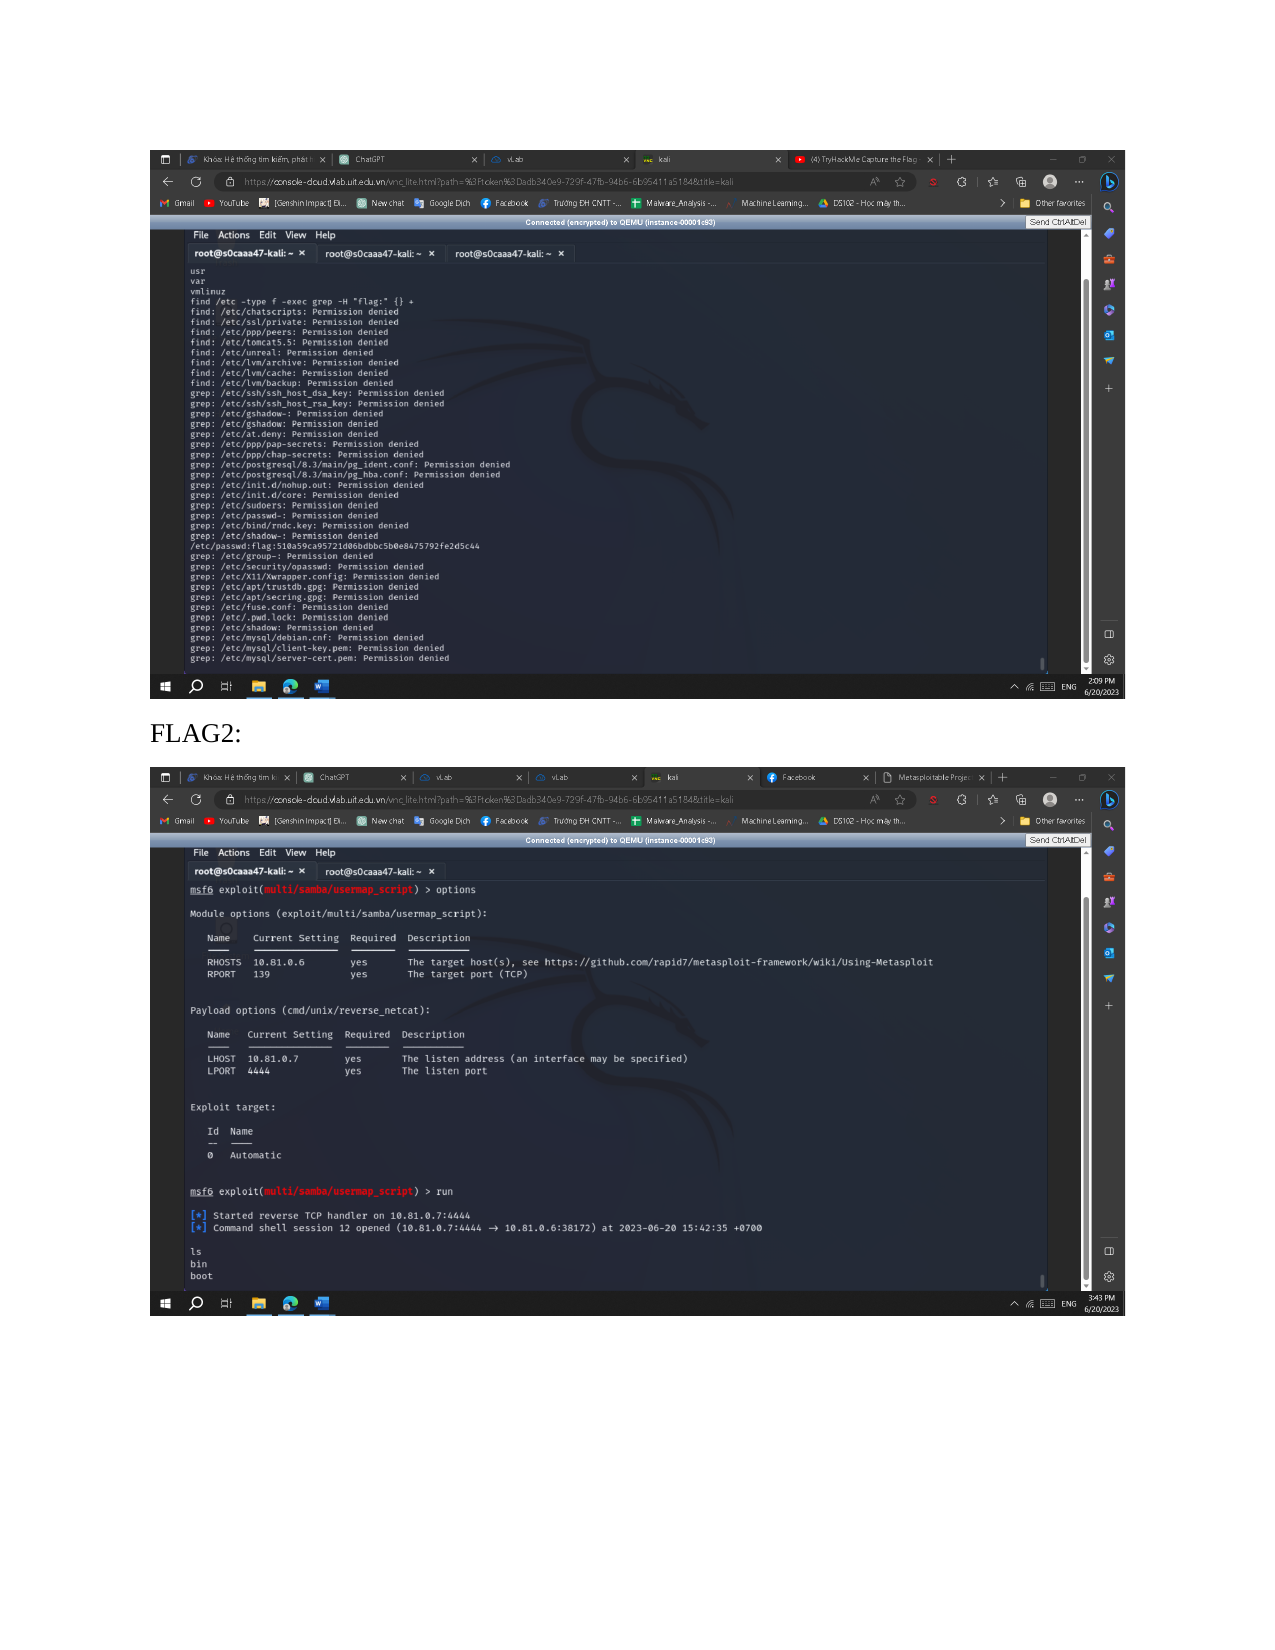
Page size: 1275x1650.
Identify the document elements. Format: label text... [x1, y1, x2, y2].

picture [150, 767, 1125, 1316]
picture [150, 150, 1125, 699]
text FLAG2: [150, 717, 1125, 748]
